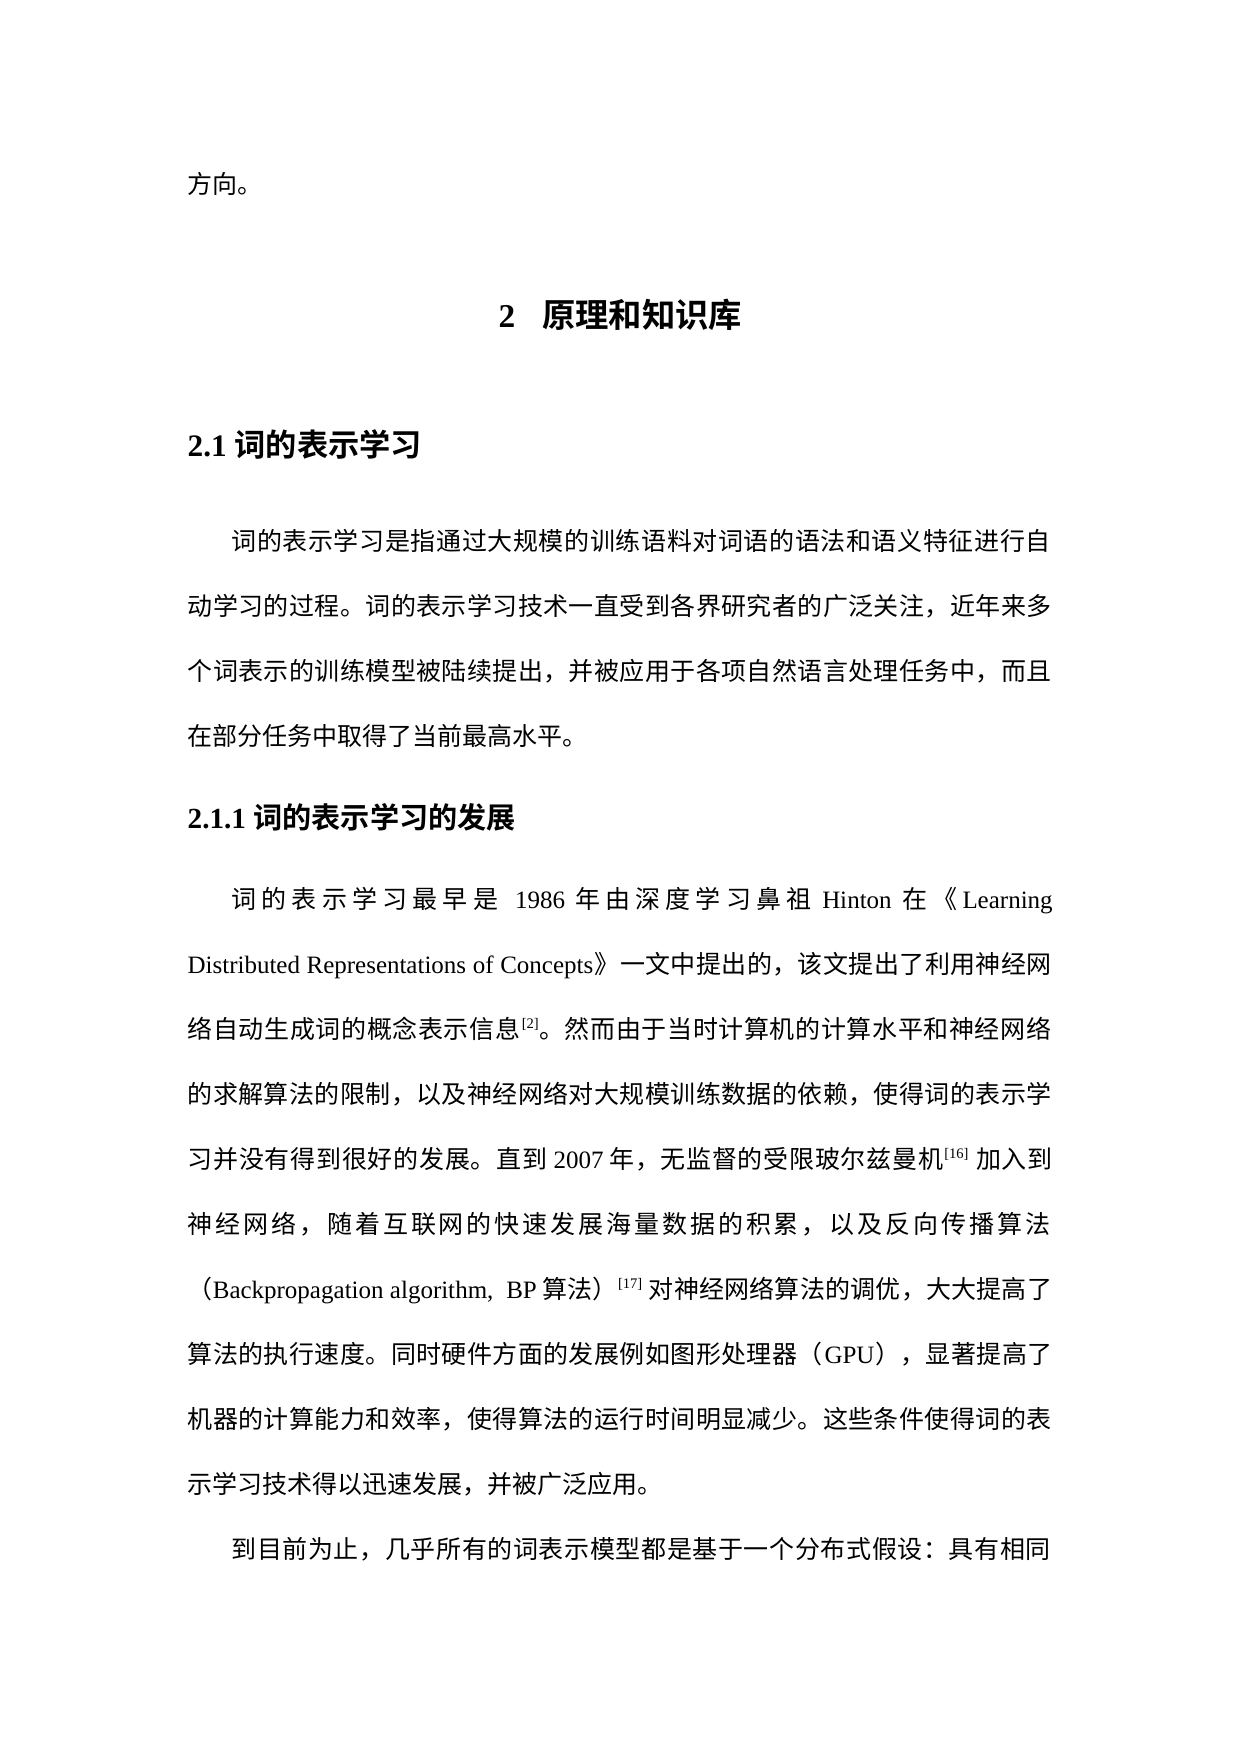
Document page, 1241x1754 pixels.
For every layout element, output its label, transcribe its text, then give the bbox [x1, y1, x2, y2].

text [187, 150, 1053, 215]
text 原理和知识库 [187, 280, 1053, 345]
text 2.1.1 词的表示学习的发展 [187, 784, 1053, 849]
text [187, 1515, 1053, 1580]
text 词的表示学习最早是 1986年由深度学习鼻祖Hinton在《Learning Distributed Representations of Concepts》一文中提出的，该文提出了利用神经网络自动生成词的概念表示信息[2]。然而由于当时计算机的计算水平和神经网络的求解算法的限制，以及神经网络对大规模训练数据的依赖，使得词的表示学习并没有得到很好的发展。直到2007年，无监督的受限玻尔兹曼机[16] 加入到神经网络，随着互联网的快速发展海量数据的积累，以及反向传播算法（Backpropagation algorithm, BP算法）[17] 对神经网络算法的调优，大大提高了算法的执行速度。同时硬件方面的发展例如图形处理器（GPU），显著提高了机器的计算能力和效率，使得算法的运行时间明显减少。这些条件使得词的表示学习技术得以迅速发展，并被广泛应用。 [187, 865, 1053, 1515]
text 词的表示学习是指通过大规模的训练语料对词语的语法和语义特征进行自动学习的过程。词的表示学习技术一直受到各界研究者的广泛关注，近年来多个词表示的训练模型被陆续提出，并被应用于各项自然语言处理任务中，而且在部分任务中取得了当前最高水平。 [187, 507, 1053, 767]
text 2.1 词的表示学习 [187, 410, 1053, 475]
